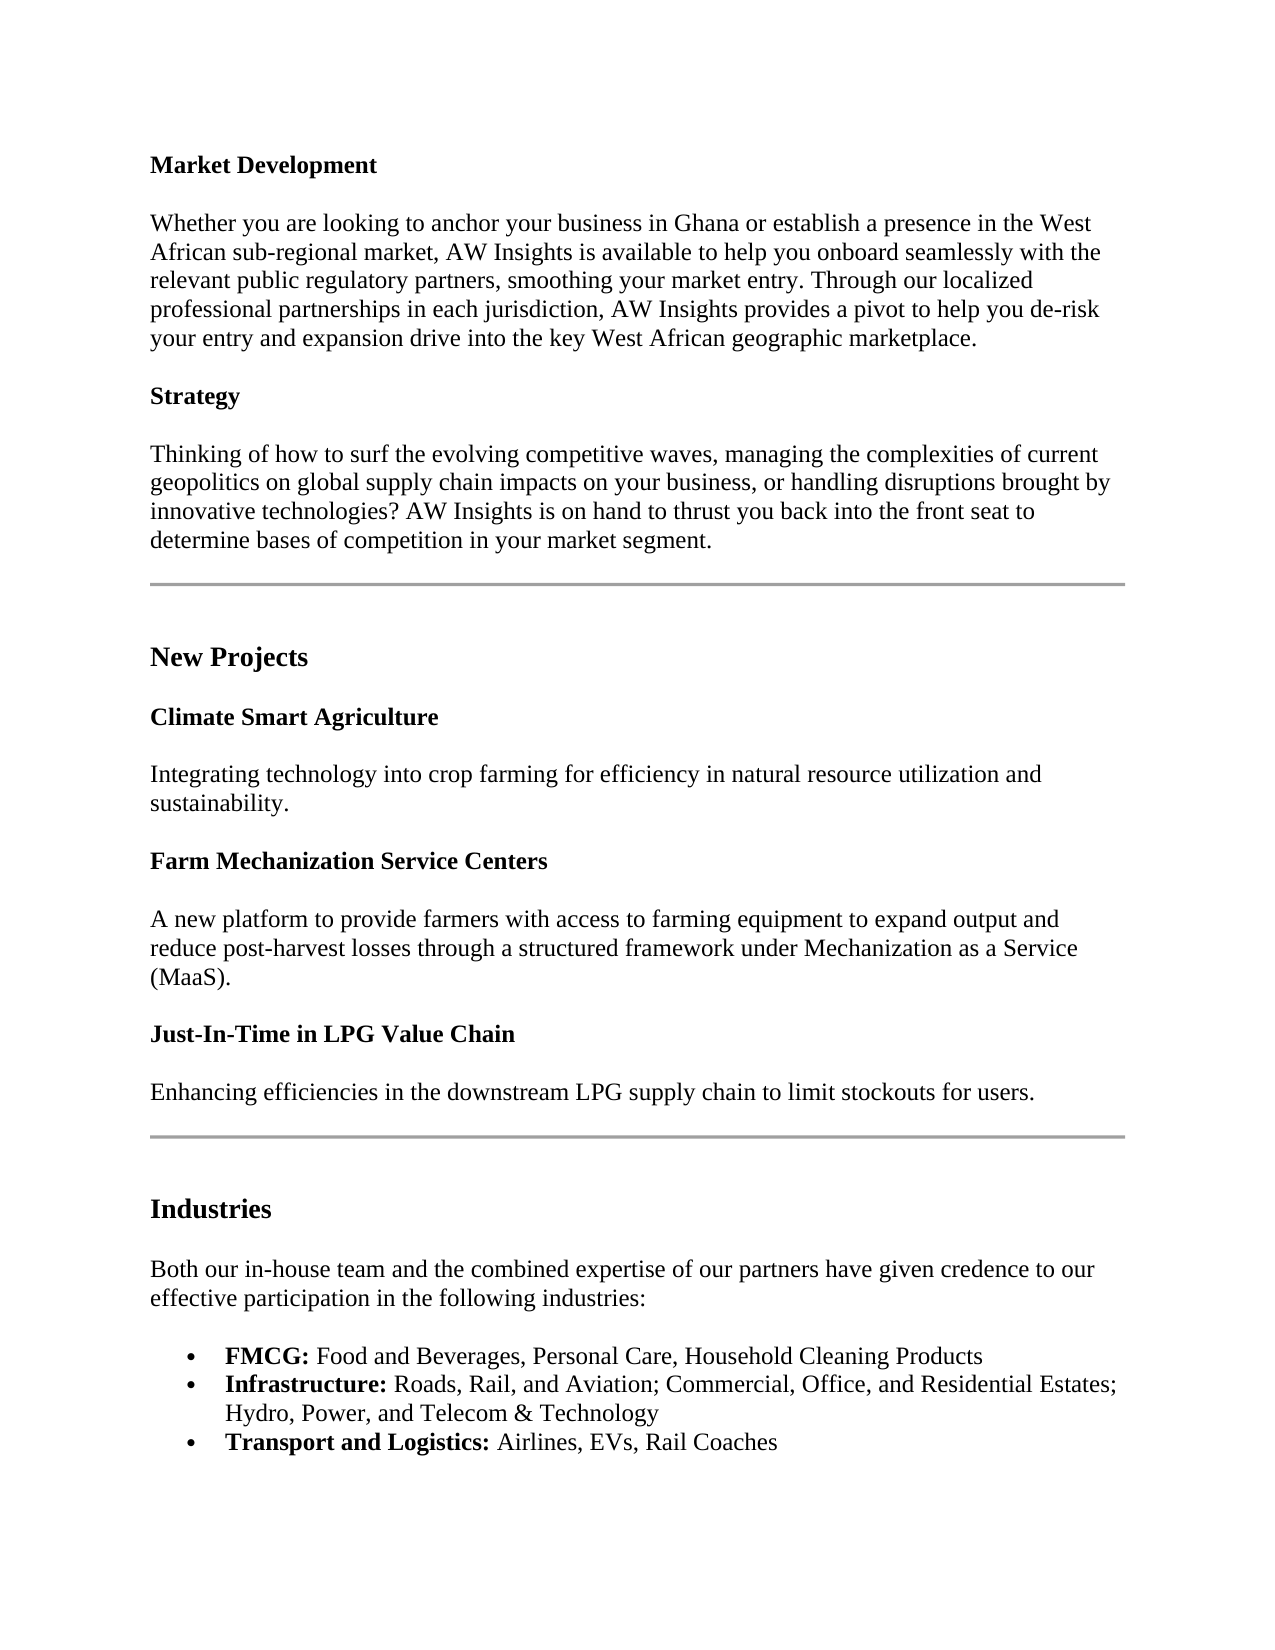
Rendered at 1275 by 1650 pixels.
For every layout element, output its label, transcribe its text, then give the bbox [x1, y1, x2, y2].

text Just-In-Time in LPG Value Chain [150, 1019, 1125, 1048]
text Strategy [150, 381, 1125, 409]
text Both our in-house team and the combined expertise of our partners have given credence to our effective participation in the following industries: [150, 1254, 1125, 1312]
text Climate Smart Agriculture [150, 702, 1125, 730]
text Enhancing efficiencies in the downstream LPG supply chain to limit stockouts for users. [150, 1077, 1125, 1106]
text Integrating technology into crop farming for efficiency in natural resource utilization and sustainability. [150, 759, 1125, 817]
text New Projects [150, 640, 1125, 672]
text Whether you are looking to anchor your business in Ghana or establish a presence in the West African sub-regional market, AW Insights is available to help you onboard seamlessly with the relevant public regulatory partners, smoothing your market entry. Through our localized professional partnerships in each jurisdiction, AW Insights provides a pivot to help you de-risk your entry and expansion drive into the key West African geographic marketplace. [150, 208, 1125, 352]
text Farm Mechanization Service Centers [150, 846, 1125, 875]
list Transport and Logistics: Airlines, EVs, Rail Coaches [187, 1427, 1125, 1456]
text Thinking of how to surf the evolving competitive waves, managing the complexities of current geopolitics on global supply chain impacts on your business, or handling disruptions brought by innovative technologies? AW Insights is on hand to thrust you back into the front seat to determine bases of competition in your market segment. [150, 439, 1125, 554]
text Industries [150, 1193, 1125, 1225]
list FMCG: Food and Beverages, Personal Care, Household Cleaning Products [187, 1341, 1125, 1369]
text Market Development [150, 150, 1125, 179]
list Infrastructure: Roads, Rail, and Aviation; Commercial, Office, and Residential Estates; Hydro, Power, and Telecom & Technology [187, 1369, 1125, 1427]
text A new platform to provide farmers with access to farming equipment to expand output and reduce post-harvest losses through a structured framework under Mechanization as a Service (MaaS). [150, 904, 1125, 990]
